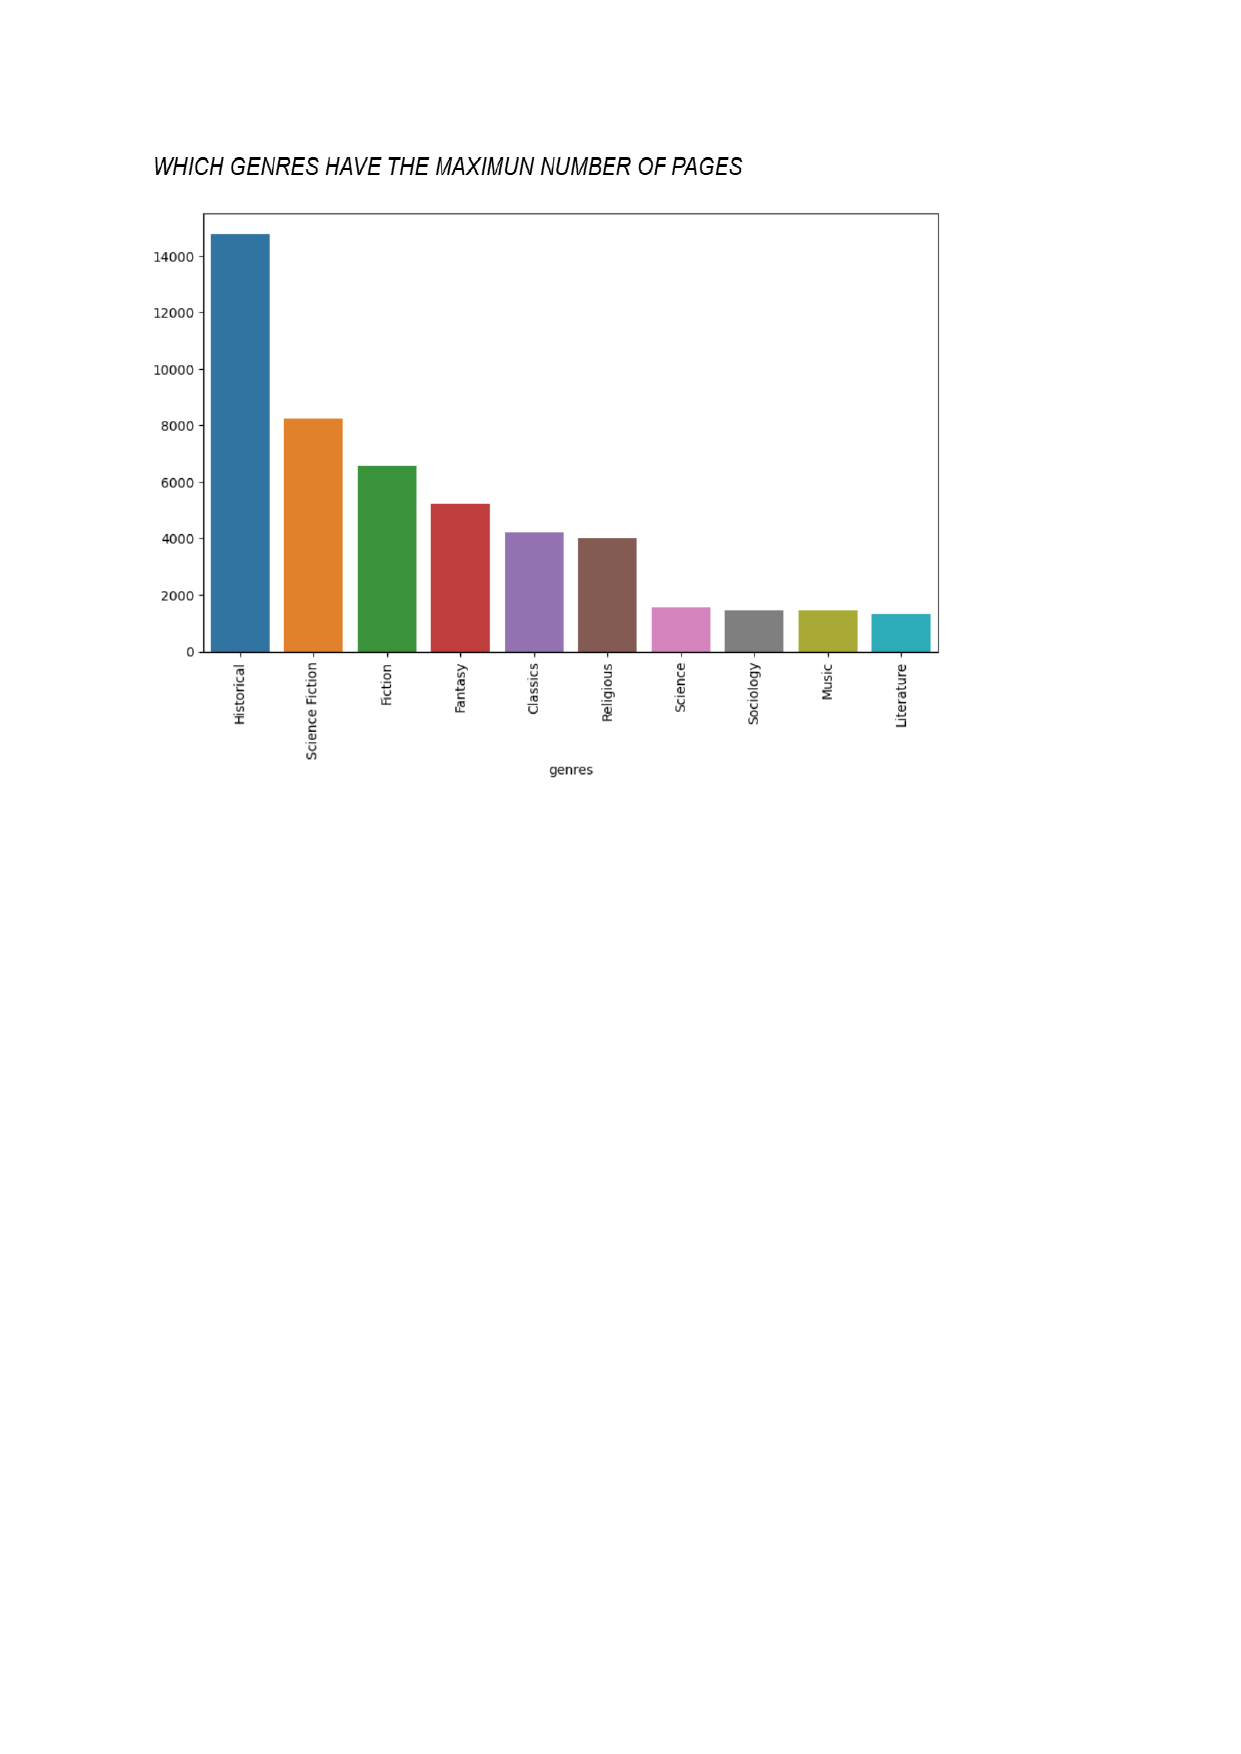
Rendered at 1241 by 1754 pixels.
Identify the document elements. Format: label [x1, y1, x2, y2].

picture [150, 150, 743, 180]
picture [150, 198, 946, 783]
